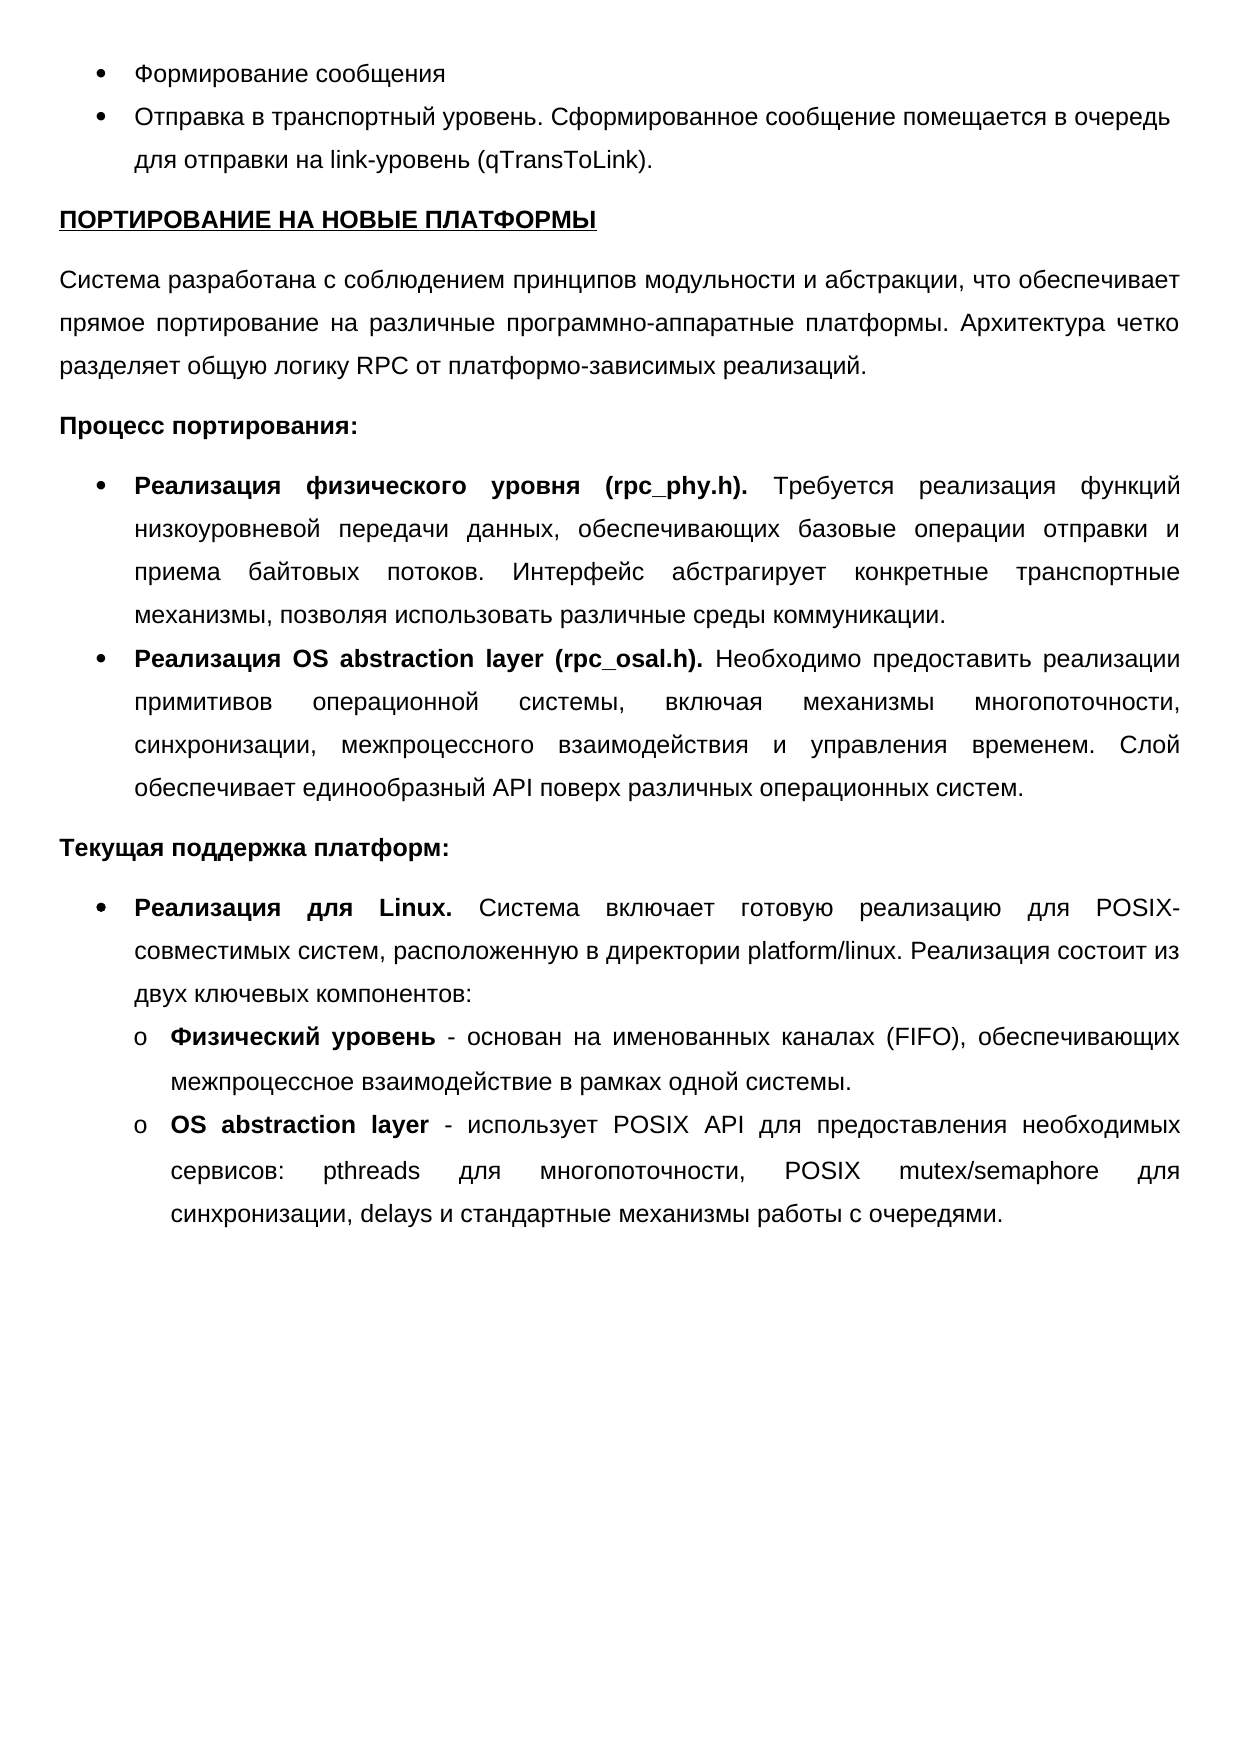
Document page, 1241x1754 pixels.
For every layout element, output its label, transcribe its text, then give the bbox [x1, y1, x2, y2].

text Система разработана с соблюдением принципов модульности и абстракции, что обеспечивает прямое портирование на различные программно-аппаратные платформы. Архитектура четко разделяет общую логику RPC от платформо-зависимых реализаций. [59, 265, 1181, 380]
list Отправка в транспортный уровень. Сформированное сообщение помещается в очередь для отправки на link-уровень (qTransToLink). [97, 102, 1181, 174]
list OS abstraction layer - использует POSIX API для предоставления необходимых сервисов: pthreads для многопоточности, POSIX mutex/semaphore для синхронизации, delays и стандартные механизмы работы с очередями. [133, 1111, 1181, 1228]
text Текущая поддержка платформ: [59, 833, 1181, 862]
text ПОРТИРОВАНИЕ НА НОВЫЕ ПЛАТФОРМЫ [59, 205, 1181, 234]
list Формирование сообщения [97, 59, 1181, 88]
list Физический уровень - основан на именованных каналах (FIFO), обеспечивающих межпроцессное взаимодействие в рамках одной системы. [133, 1022, 1181, 1096]
list Реализация OS abstraction layer (rpc_osal.h). Необходимо предоставить реализации примитивов операционной системы, включая механизмы многопоточности, синхронизации, межпроцессного взаимодействия и управления временем. Слой обеспечивает единообразный API поверх различных операционных систем. [97, 643, 1181, 802]
list Реализация физического уровня (rpc_phy.h). Требуется реализация функций низкоуровневой передачи данных, обеспечивающих базовые операции отправки и приема байтовых потоков. Интерфейс абстрагирует конкретные транспортные механизмы, позволяя использовать различные среды коммуникации. [97, 471, 1181, 629]
text Процесс портирования: [59, 411, 1181, 440]
list Реализация для Linux. Система включает готовую реализацию для POSIX-совместимых систем, расположенную в директории platform/linux. Реализация состоит из двух ключевых компонентов: [97, 893, 1181, 1008]
